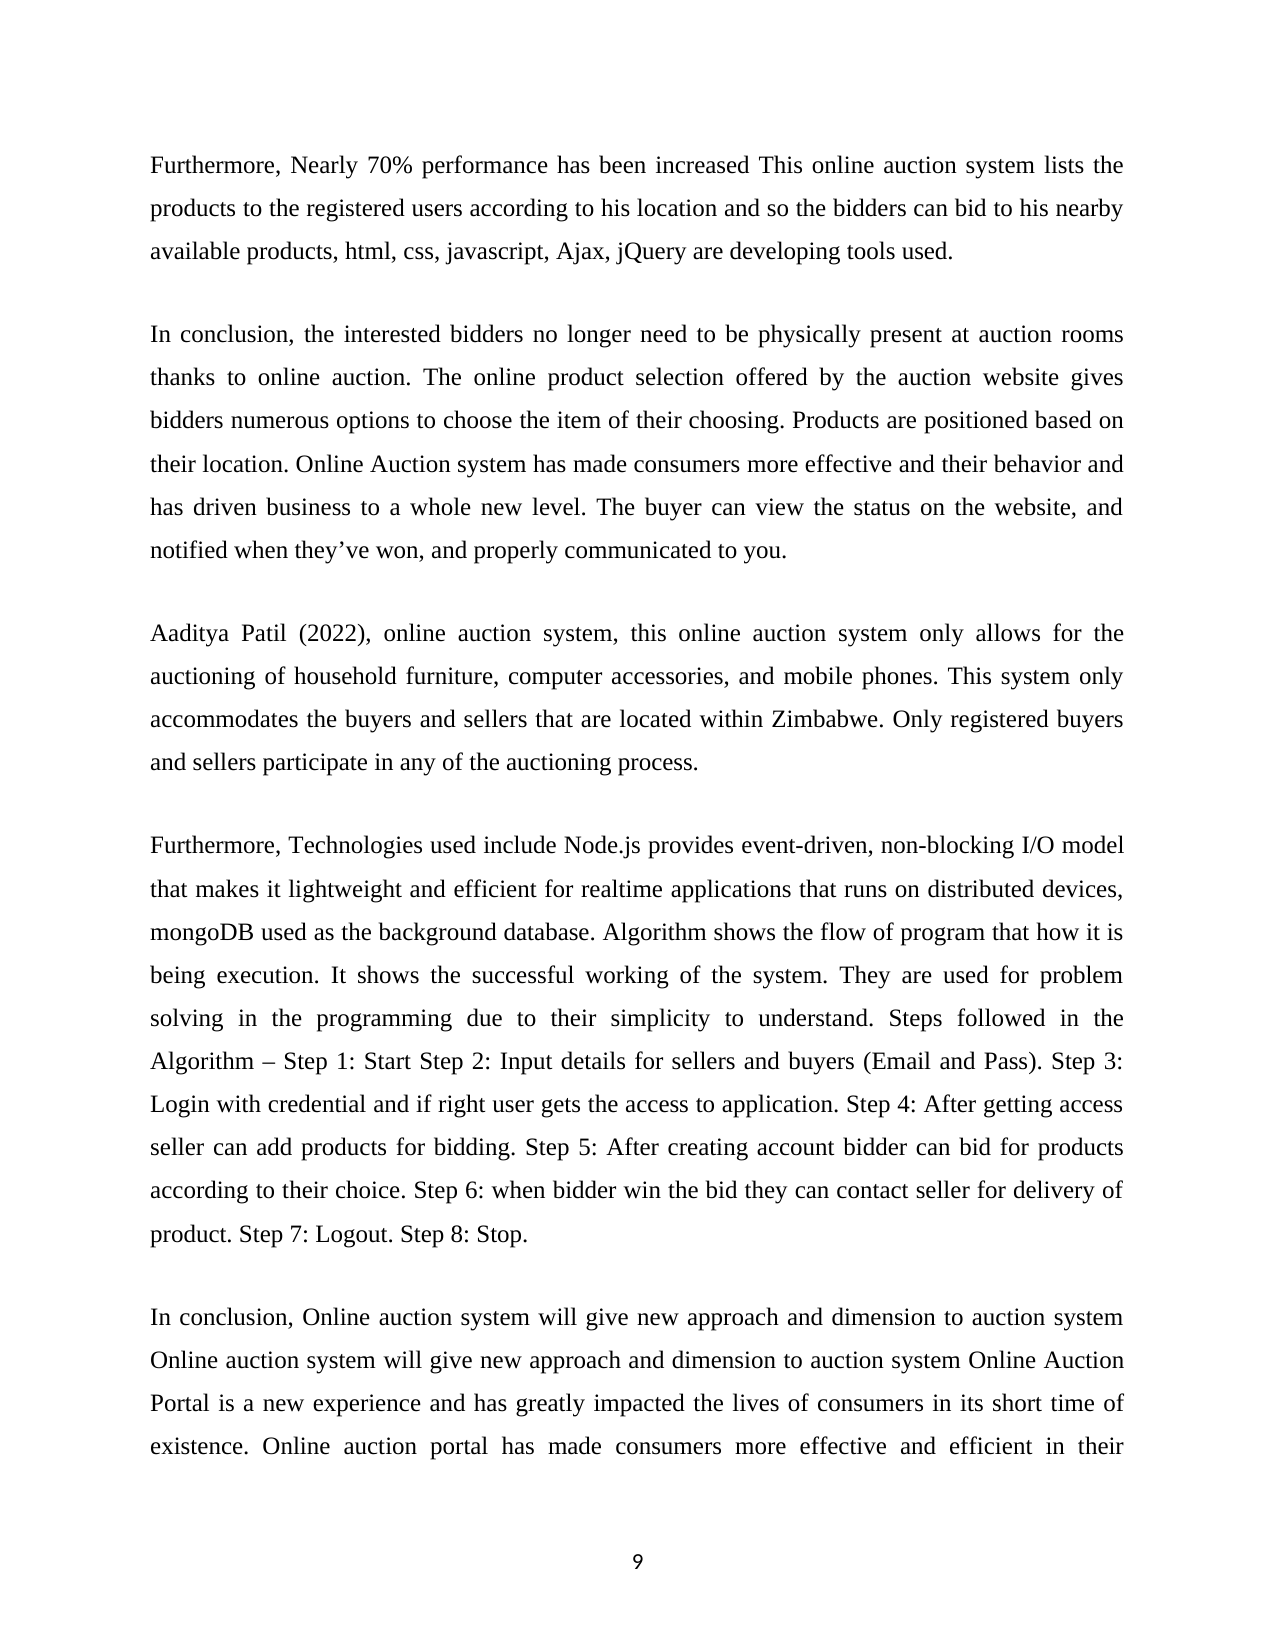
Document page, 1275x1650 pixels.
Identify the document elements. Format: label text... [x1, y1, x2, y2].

text In conclusion, the interested bidders no longer need to be physically present at auction rooms thanks to online auction. The online product selection offered by the auction website gives bidders numerous options to choose the item of their choosing. Products are positioned based on their location. Online Auction system has made consumers more effective and their behavior and has driven business to a whole new level. The buyer can view the status on the website, and notified when they’ve won, and properly communicated to you. [150, 319, 1125, 564]
text Furthermore, Nearly 70% performance has been increased This online auction system lists the products to the registered users according to his location and so the bidders can bid to his nearby available products, html, css, javascript, Ajax, jQuery are developing tools used. [150, 150, 1125, 265]
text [150, 1302, 1125, 1460]
text Aaditya Patil (2022), online auction system, this online auction system only allows for the auctioning of household furniture, computer accessories, and mobile phones. This system only accommodates the buyers and sellers that are located within Zimbabwe. Only registered buyers and sellers participate in any of the auctioning process. [150, 618, 1125, 776]
text Furthermore, Technologies used include Node.js provides event-driven, non-blocking I/O model that makes it lightweight and efficient for realtime applications that runs on distributed devices, mongoDB used as the background database. Algorithm shows the flow of program that how it is being execution. It shows the successful working of the system. They are used for problem solving in the programming due to their simplicity to understand. Steps followed in the Algorithm – Step 1: Start Step 2: Input details for sellers and buyers (Email and Pass). Step 3: Login with credential and if right user gets the access to application. Step 4: After getting access seller can add products for bidding. Step 5: After creating account bidder can bid for products according to their choice. Step 6: when bidder win the bid they can contact seller for delivery of product. Step 7: Logout. Step 8: Stop. [150, 831, 1125, 1247]
